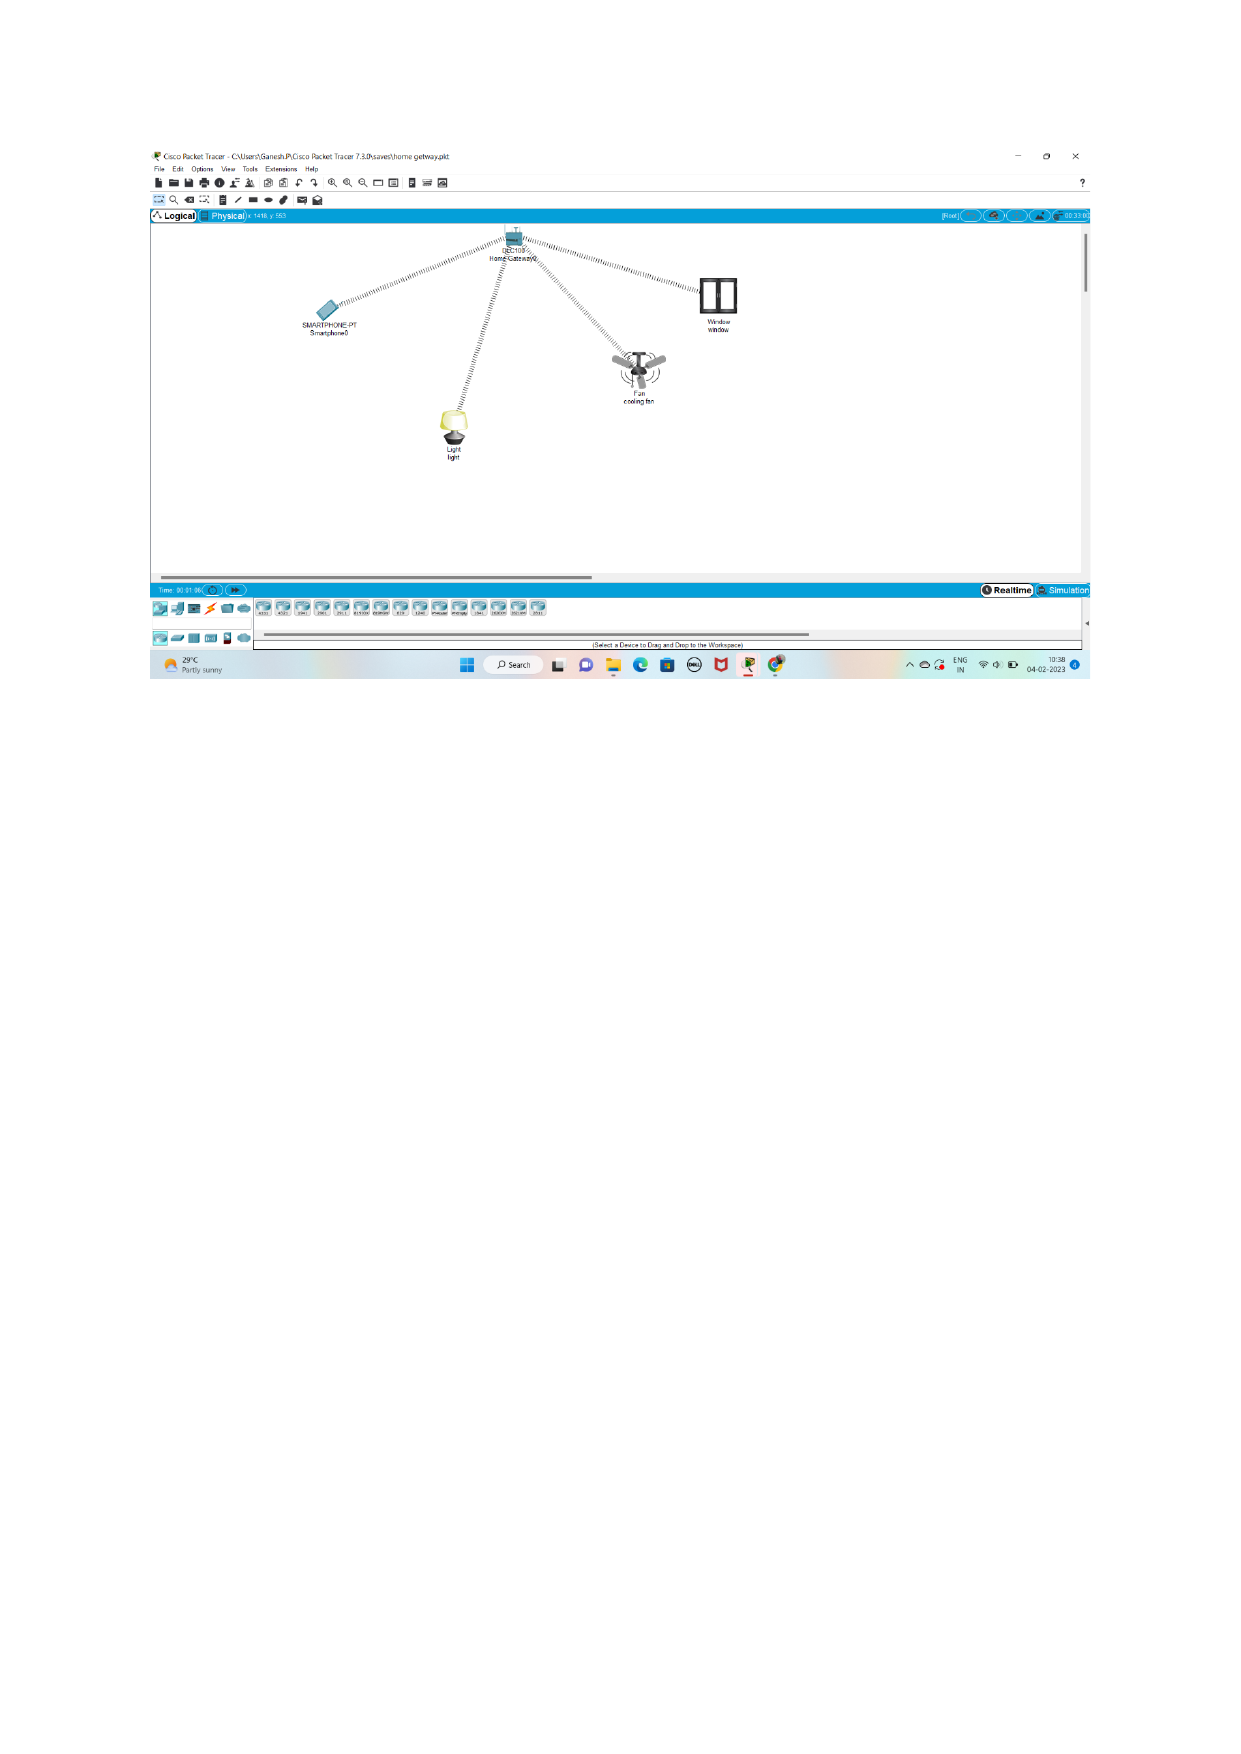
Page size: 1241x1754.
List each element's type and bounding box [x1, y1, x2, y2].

picture [990, 212, 997, 219]
picture [150, 150, 1091, 679]
